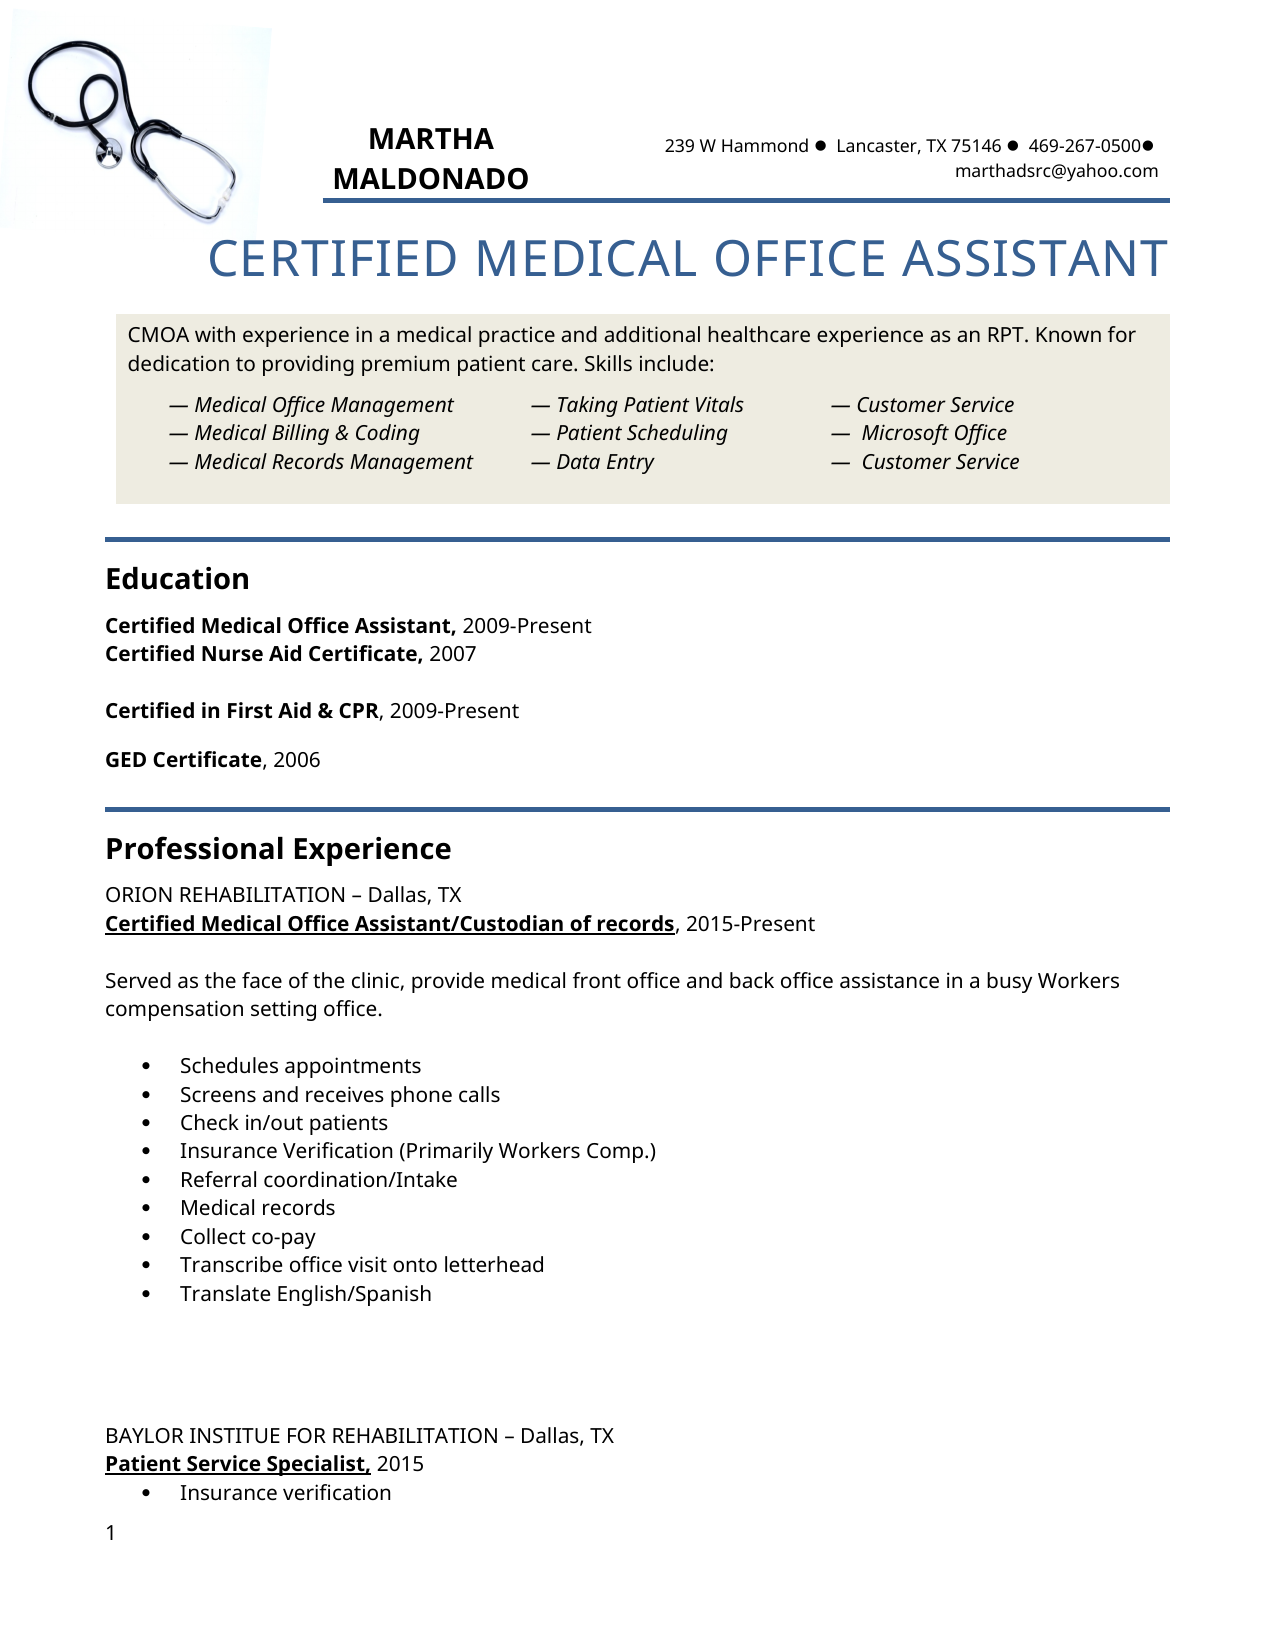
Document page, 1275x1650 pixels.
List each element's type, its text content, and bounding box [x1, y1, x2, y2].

list Schedules appointments [142, 1051, 1170, 1080]
list Transcribe office visit onto letterhead [142, 1250, 1170, 1279]
picture [0, 9, 272, 235]
list Check in/out patients [142, 1108, 1170, 1137]
table_header 239 W Hammond Lancaster, TX 75146 469-267-0500 marthadsrc@yahoo.com [547, 119, 1170, 198]
table_header CMOA with experience in a medical practice and additional healthcare experience as an RPT. Known for dedication to providing premium patient care. Skills include: [116, 314, 1170, 504]
text Patient Service Specialist, 2015 [105, 1449, 1170, 1478]
list Referral coordination/Intake [142, 1165, 1170, 1193]
title Certified Medical OFFICE Assistant [105, 223, 1170, 291]
list Translate English/Spanish [142, 1279, 1170, 1307]
text BAYLOR INSTITUE FOR REHABILITATION – Dallas, TX [105, 1421, 1170, 1449]
text Certified in First Aid & CPR, 2009-Present [105, 696, 1170, 724]
list Screens and receives phone calls [142, 1080, 1170, 1108]
list Insurance Verification (Primarily Workers Comp.) [142, 1137, 1170, 1165]
table_header martha maldonado [323, 119, 547, 198]
subtitle Education [105, 542, 1170, 598]
text ORION REHABILITATION – Dallas, TX [105, 881, 1170, 909]
text Served as the face of the clinic, provide medical front office and back office assistance in a busy Workers compensation setting office. [105, 966, 1170, 1023]
text Certified Medical Office Assistant, 2009-Present [105, 611, 1170, 639]
subtitle Professional Experience [105, 812, 1170, 868]
text GED Certificate, 2006 [105, 745, 1170, 774]
list Medical records [142, 1193, 1170, 1222]
list Insurance verification [142, 1478, 1170, 1506]
text Certified Medical Office Assistant/Custodian of records, 2015-Present [105, 909, 1170, 937]
list Collect co-pay [142, 1222, 1170, 1250]
text Certified Nurse Aid Certificate, 2007 [105, 639, 1170, 668]
